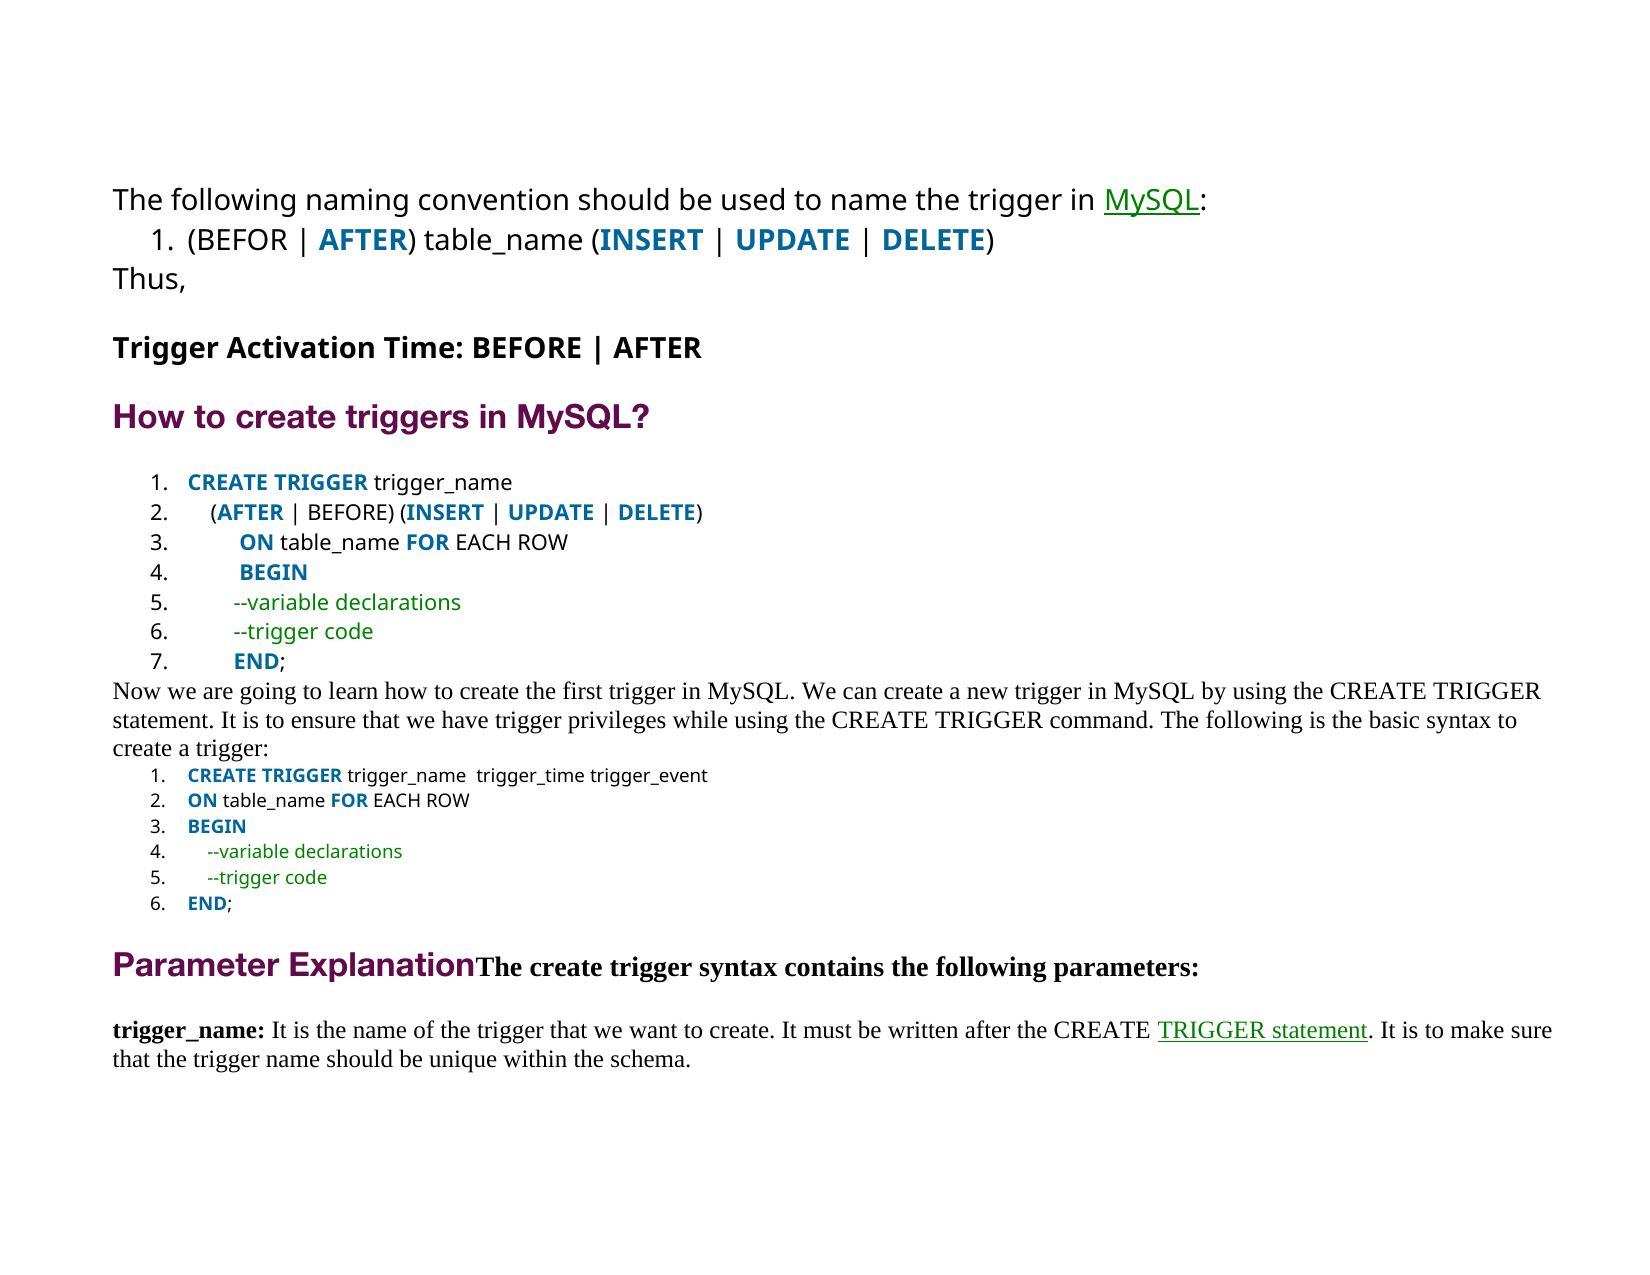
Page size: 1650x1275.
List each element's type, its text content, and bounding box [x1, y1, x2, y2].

text trigger_name: It is the name of the trigger that we want to create. It must be written after the CREATE TRIGGER statement. It is to make sure that the trigger name should be unique within the schema. [112, 1016, 1556, 1073]
subtitle How to create triggers in MySQL? [112, 396, 1556, 438]
subtitle Parameter ExplanationThe create trigger syntax contains the following parameters: [112, 944, 1556, 986]
list END; [150, 890, 1556, 915]
text The following naming convention should be used to name the trigger in MySQL: [112, 179, 1556, 219]
list (BEFOR | AFTER) table_name (INSERT | UPDATE | DELETE) [150, 219, 1556, 258]
list --variable declarations [150, 587, 1556, 616]
text Now we are going to learn how to create the first trigger in MySQL. We can create a new trigger in MySQL by using the CREATE TRIGGER statement. It is to ensure that we have trigger privileges while using the CREATE TRIGGER command. The following is the basic syntax to create a trigger: [112, 676, 1556, 762]
list CREATE TRIGGER trigger_name [150, 467, 1556, 497]
list --variable declarations [150, 839, 1556, 864]
list BEGIN [150, 813, 1556, 839]
list (AFTER | BEFORE) (INSERT | UPDATE | DELETE) [150, 497, 1556, 527]
text Thus, [112, 258, 1556, 298]
list CREATE TRIGGER trigger_name trigger_time trigger_event [150, 762, 1556, 788]
list --trigger code [150, 864, 1556, 890]
list BEGIN [150, 557, 1556, 587]
subtitle Trigger Activation Time: BEFORE | AFTER [112, 327, 1556, 367]
list ON table_name FOR EACH ROW [150, 527, 1556, 557]
list END; [150, 646, 1556, 676]
list ON table_name FOR EACH ROW [150, 788, 1556, 813]
list --trigger code [150, 616, 1556, 646]
